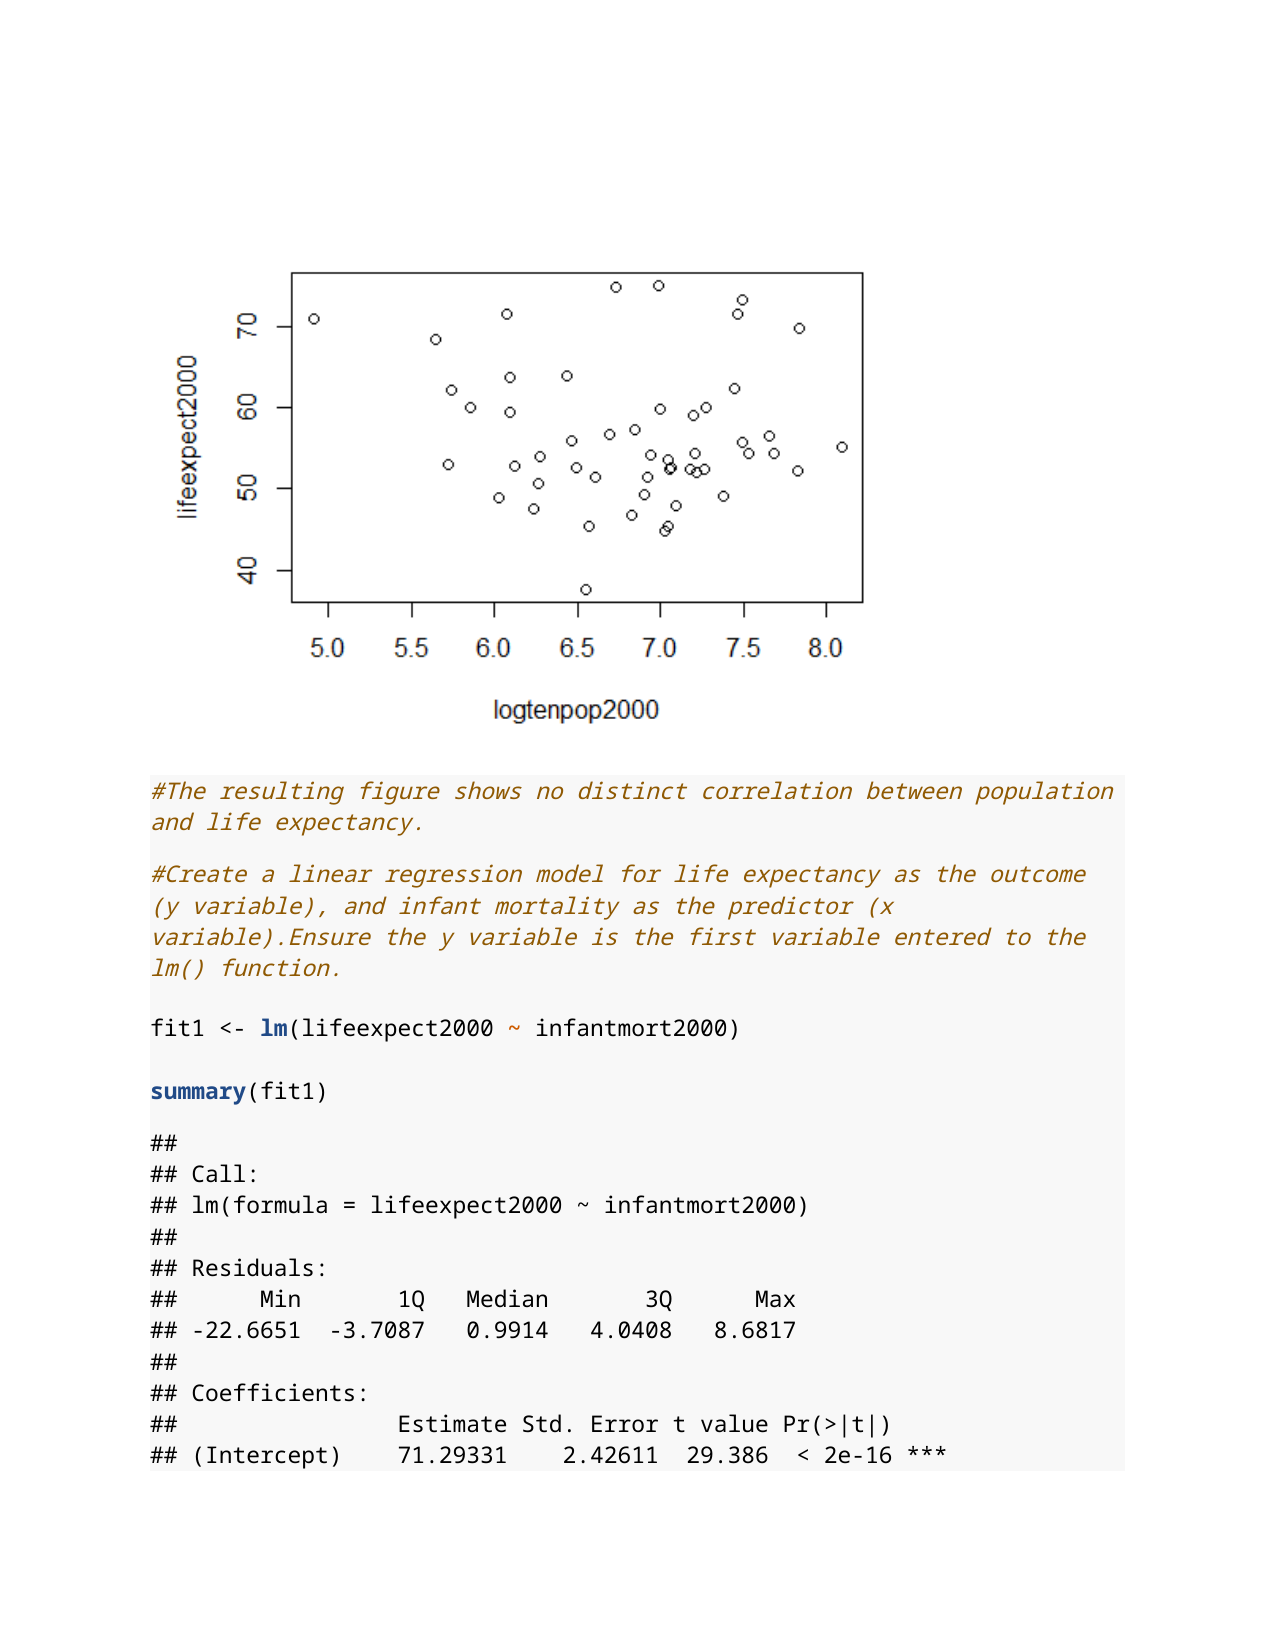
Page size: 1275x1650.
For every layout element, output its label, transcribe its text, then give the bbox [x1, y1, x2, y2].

text #Create a linear regression model for life expectancy as the outcome (y variable), and infant mortality as the predictor (x variable).Ensure the y variable is the first variable entered to the lm() function. fit1 <- lm(lifeexpect2000 ~ infantmort2000) summary(fit1) [150, 858, 1125, 1106]
picture [168, 150, 927, 757]
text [150, 1127, 1125, 1471]
text #The resulting figure shows no distinct correlation between population and life expectancy. [425, 775, 1125, 838]
